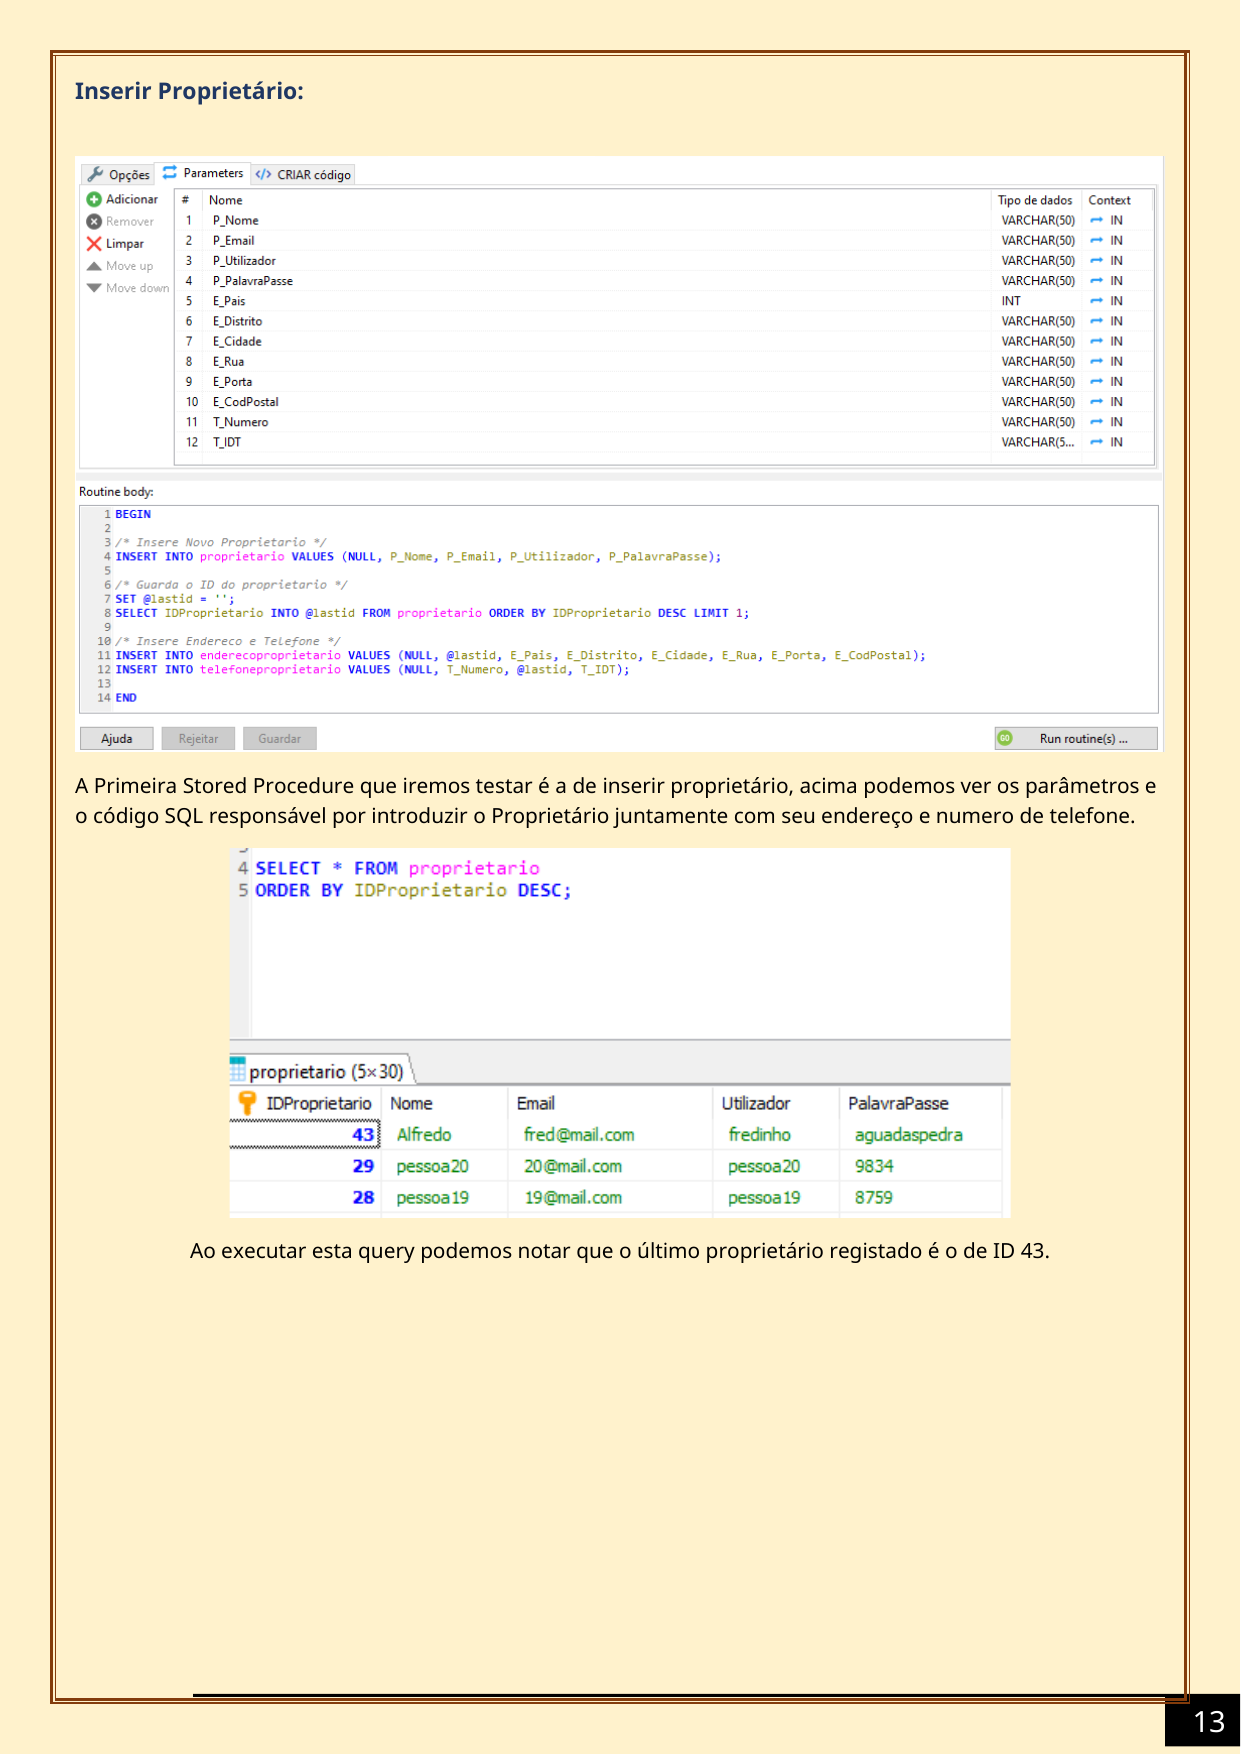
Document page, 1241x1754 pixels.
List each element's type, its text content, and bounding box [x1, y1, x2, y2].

text A Primeira Stored Procedure que iremos testar é a de inserir proprietário, acima podemos ver os parâmetros e o código SQL responsável por introduzir o Proprietário juntamente com seu endereço e numero de telefone. [75, 771, 1165, 830]
subtitle Inserir Proprietário: [75, 75, 1165, 106]
picture [75, 156, 1166, 752]
text Ao executar esta query podemos notar que o último proprietário registado é o de ID 43. [75, 1236, 1165, 1265]
picture [229, 848, 1011, 1218]
